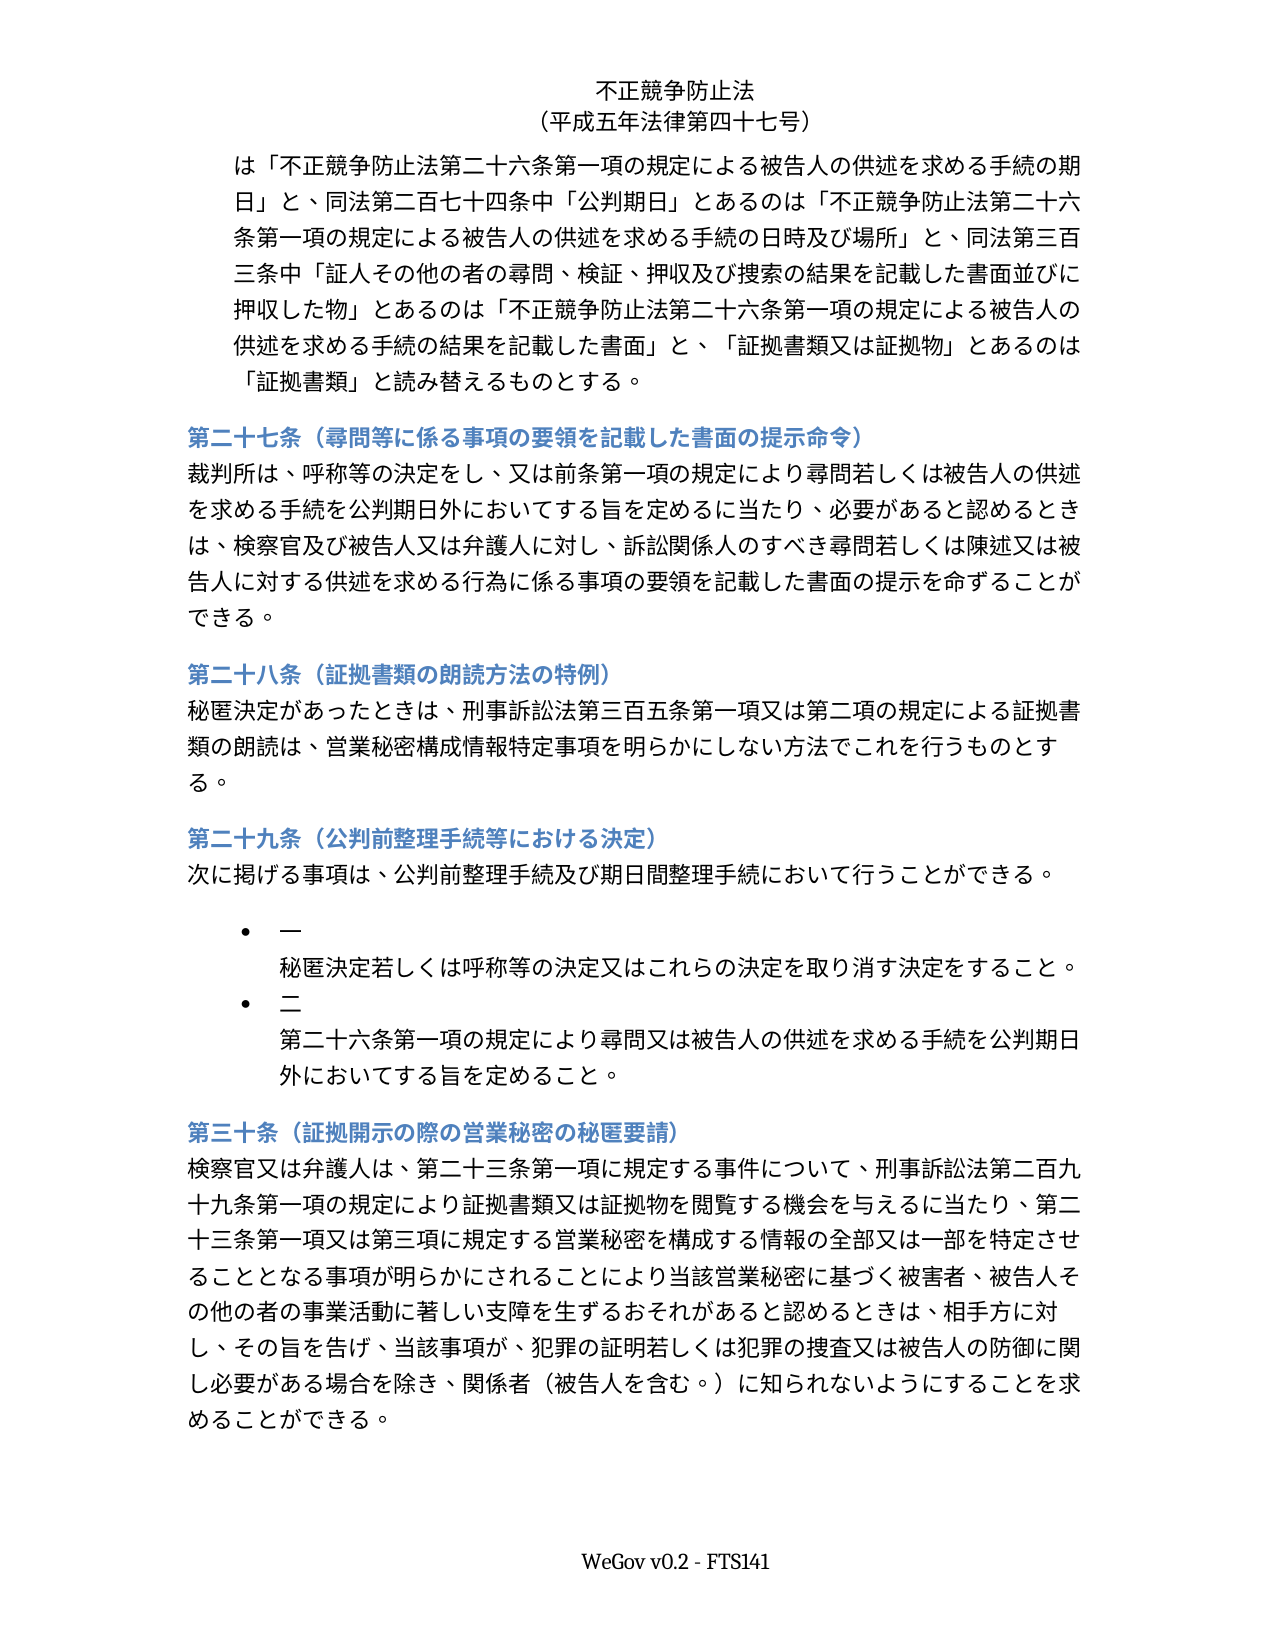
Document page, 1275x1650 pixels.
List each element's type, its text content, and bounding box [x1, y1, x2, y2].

subtitle 第二十八条（証拠書類の朗読方法の特例） [187, 659, 1087, 690]
text 次に掲げる事項は、公判前整理手続及び期日間整理手続において行うことができる。 [187, 859, 1087, 891]
text 秘匿決定があったときは、刑事訴訟法第三百五条第一項又は第二項の規定による証拠書類の朗読は、営業秘密構成情報特定事項を明らかにしない方法でこれを行うものとする。 [187, 695, 1087, 798]
text 裁判所は、呼称等の決定をし、又は前条第一項の規定により尋問若しくは被告人の供述を求める手続を公判期日外においてする旨を定めるに当たり、必要があると認めるときは、検察官及び被告人又は弁護人に対し、訴訟関係人のすべき尋問若しくは陳述又は被告人に対する供述を求める行為に係る事項の要領を記載した書面の提示を命ずることができる。 [187, 458, 1087, 633]
list 二 第二十六条第一項の規定により尋問又は被告人の供述を求める手続を公判期日外においてする旨を定めること。 [242, 988, 1087, 1091]
subtitle 第二十九条（公判前整理手続等における決定） [187, 823, 1087, 855]
subtitle 第三十条（証拠開示の際の営業秘密の秘匿要請） [187, 1117, 1087, 1148]
list 一 秘匿決定若しくは呼称等の決定又はこれらの決定を取り消す決定をすること。 [242, 916, 1087, 983]
subtitle 第二十七条（尋問等に係る事項の要領を記載した書面の提示命令） [187, 422, 1087, 454]
